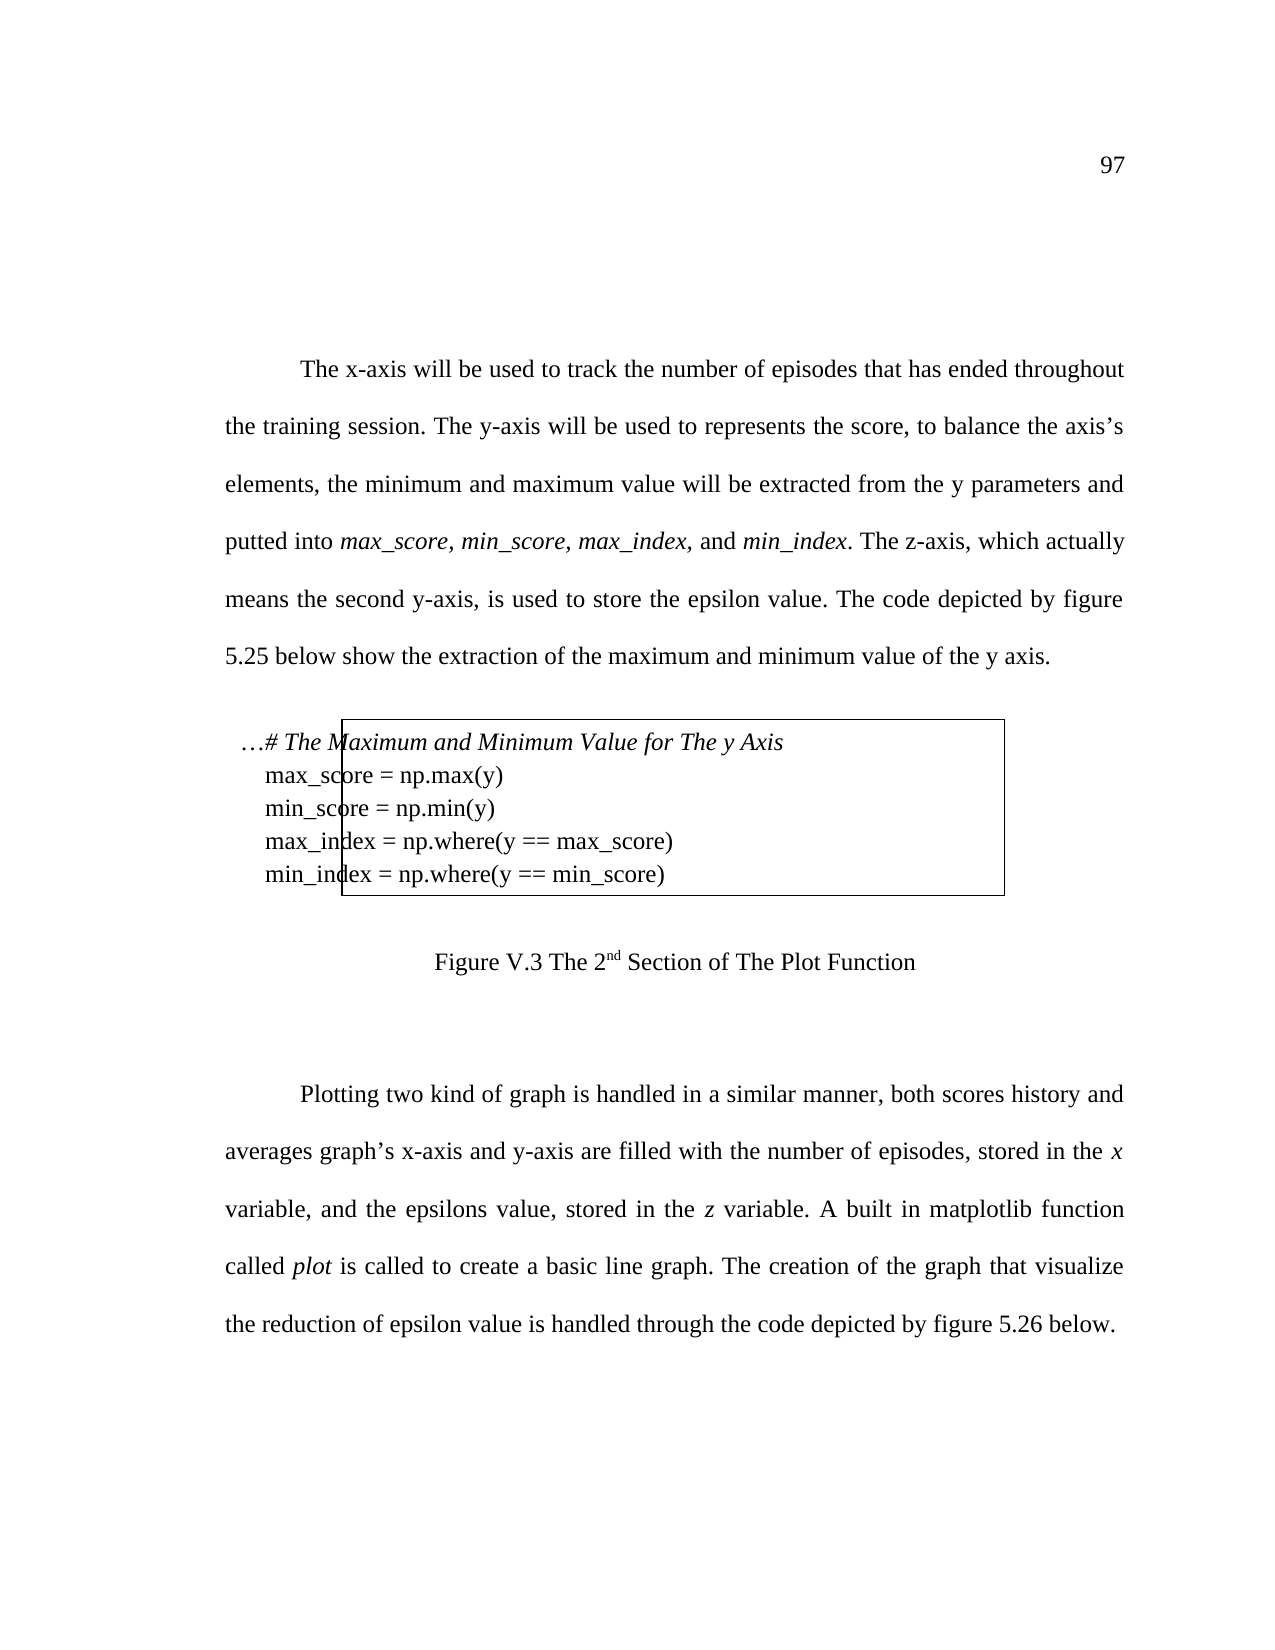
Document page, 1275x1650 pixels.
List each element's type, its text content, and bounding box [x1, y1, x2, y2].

title The 2nd Section of The Plot Function [225, 947, 1125, 975]
text The x-axis will be used to track the number of episodes that has ended throughout the training session. The y-axis will be used to represents the score, to balance the axis’s elements, the minimum and maximum value will be extracted from the y parameters and putted into max_score, min_score, max_index, and min_index. The z-axis, which actually means the second y-axis, is used to store the epsilon value. The code depicted by figure 5.25 below show the extraction of the maximum and minimum value of the y axis. [225, 354, 1125, 670]
text Plotting two kind of graph is handled in a similar manner, both scores history and averages graph’s x-axis and y-axis are filled with the number of episodes, stored in the x variable, and the epsilons value, stored in the z variable. A built in matplotlib function called plot is called to create a basic line graph. The creation of the graph that visualize the reduction of epsilon value is handled through the code depicted by figure 5.26 below. [225, 1079, 1125, 1338]
